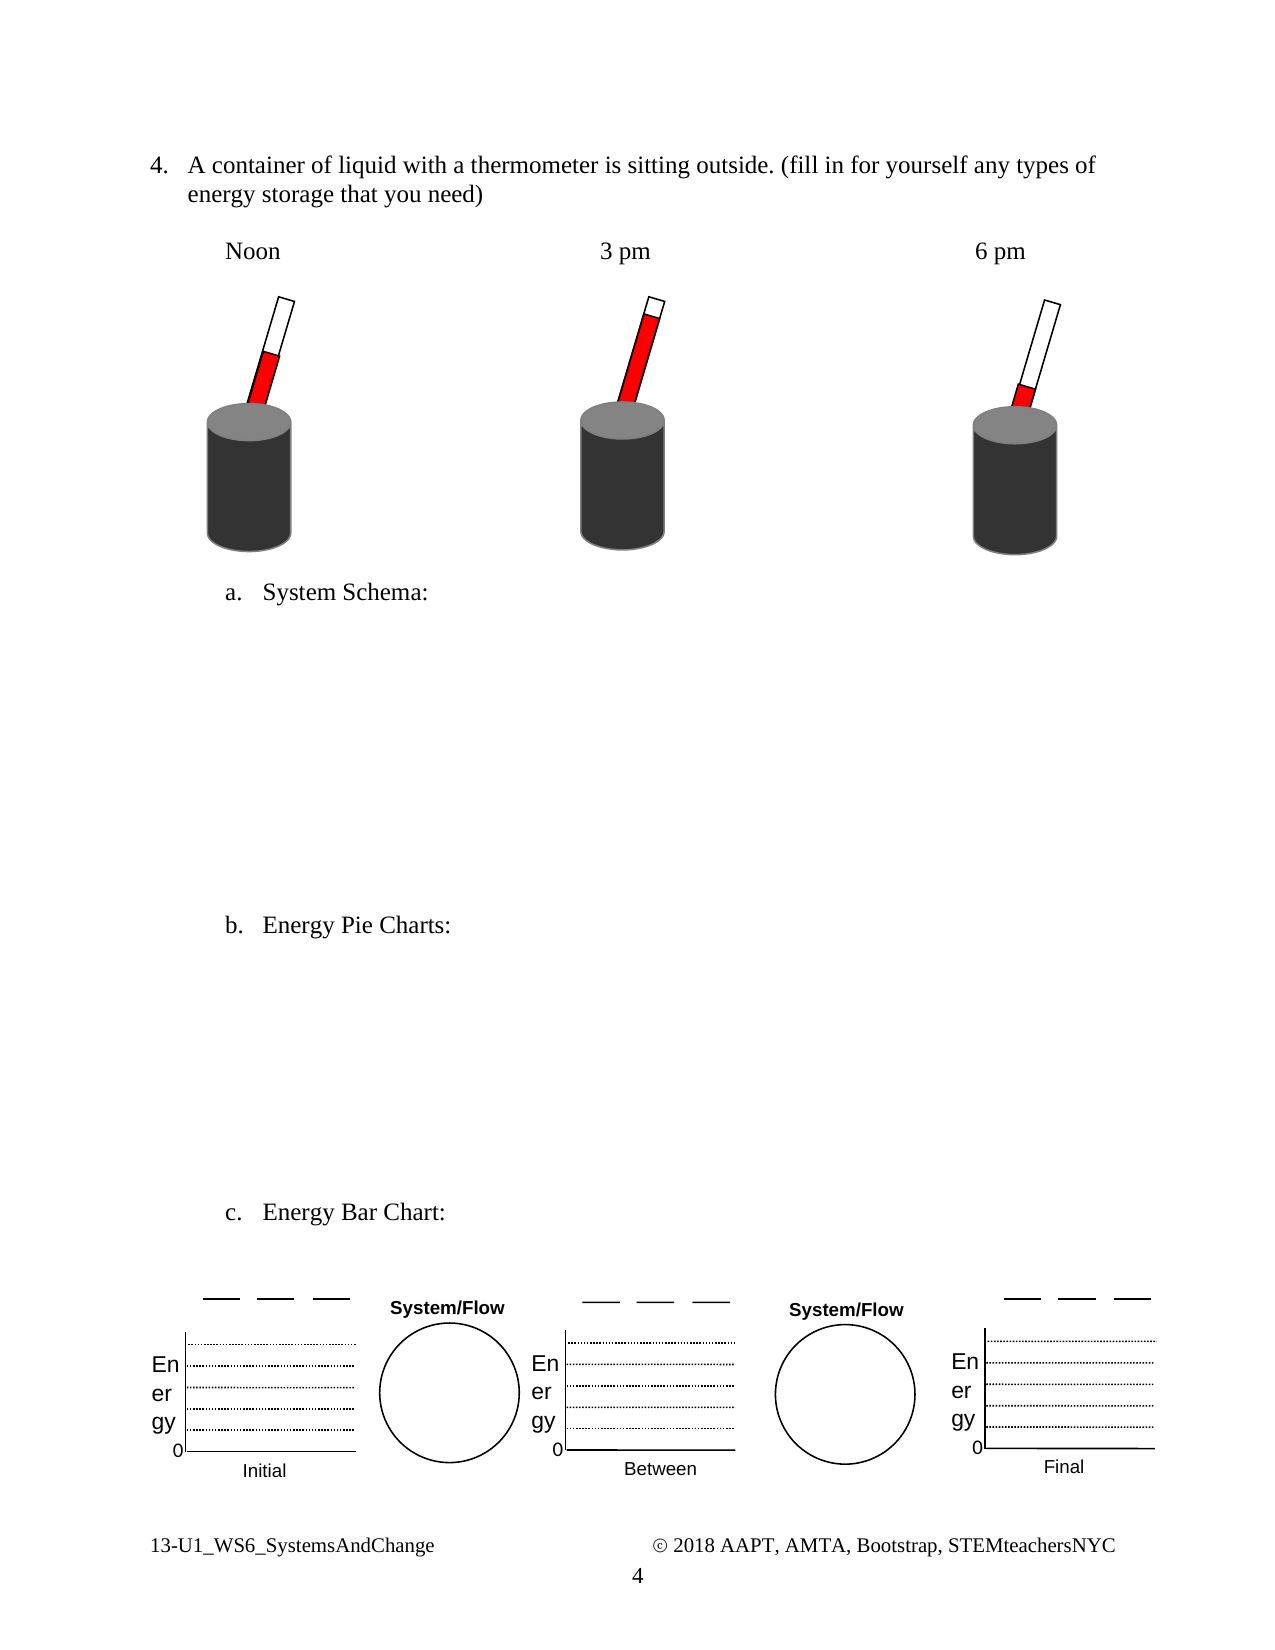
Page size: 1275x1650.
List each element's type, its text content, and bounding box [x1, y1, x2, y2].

list System Schema: [225, 577, 1125, 605]
text Noon 3 pm 6 pm [187, 236, 1125, 265]
list Energy Pie Charts: [225, 911, 1125, 939]
list Energy Bar Chart: [225, 1197, 1125, 1226]
list A container of liquid with a thermometer is sitting outside. (fill in for yourself any types of energy storage that you need) [150, 150, 1125, 207]
